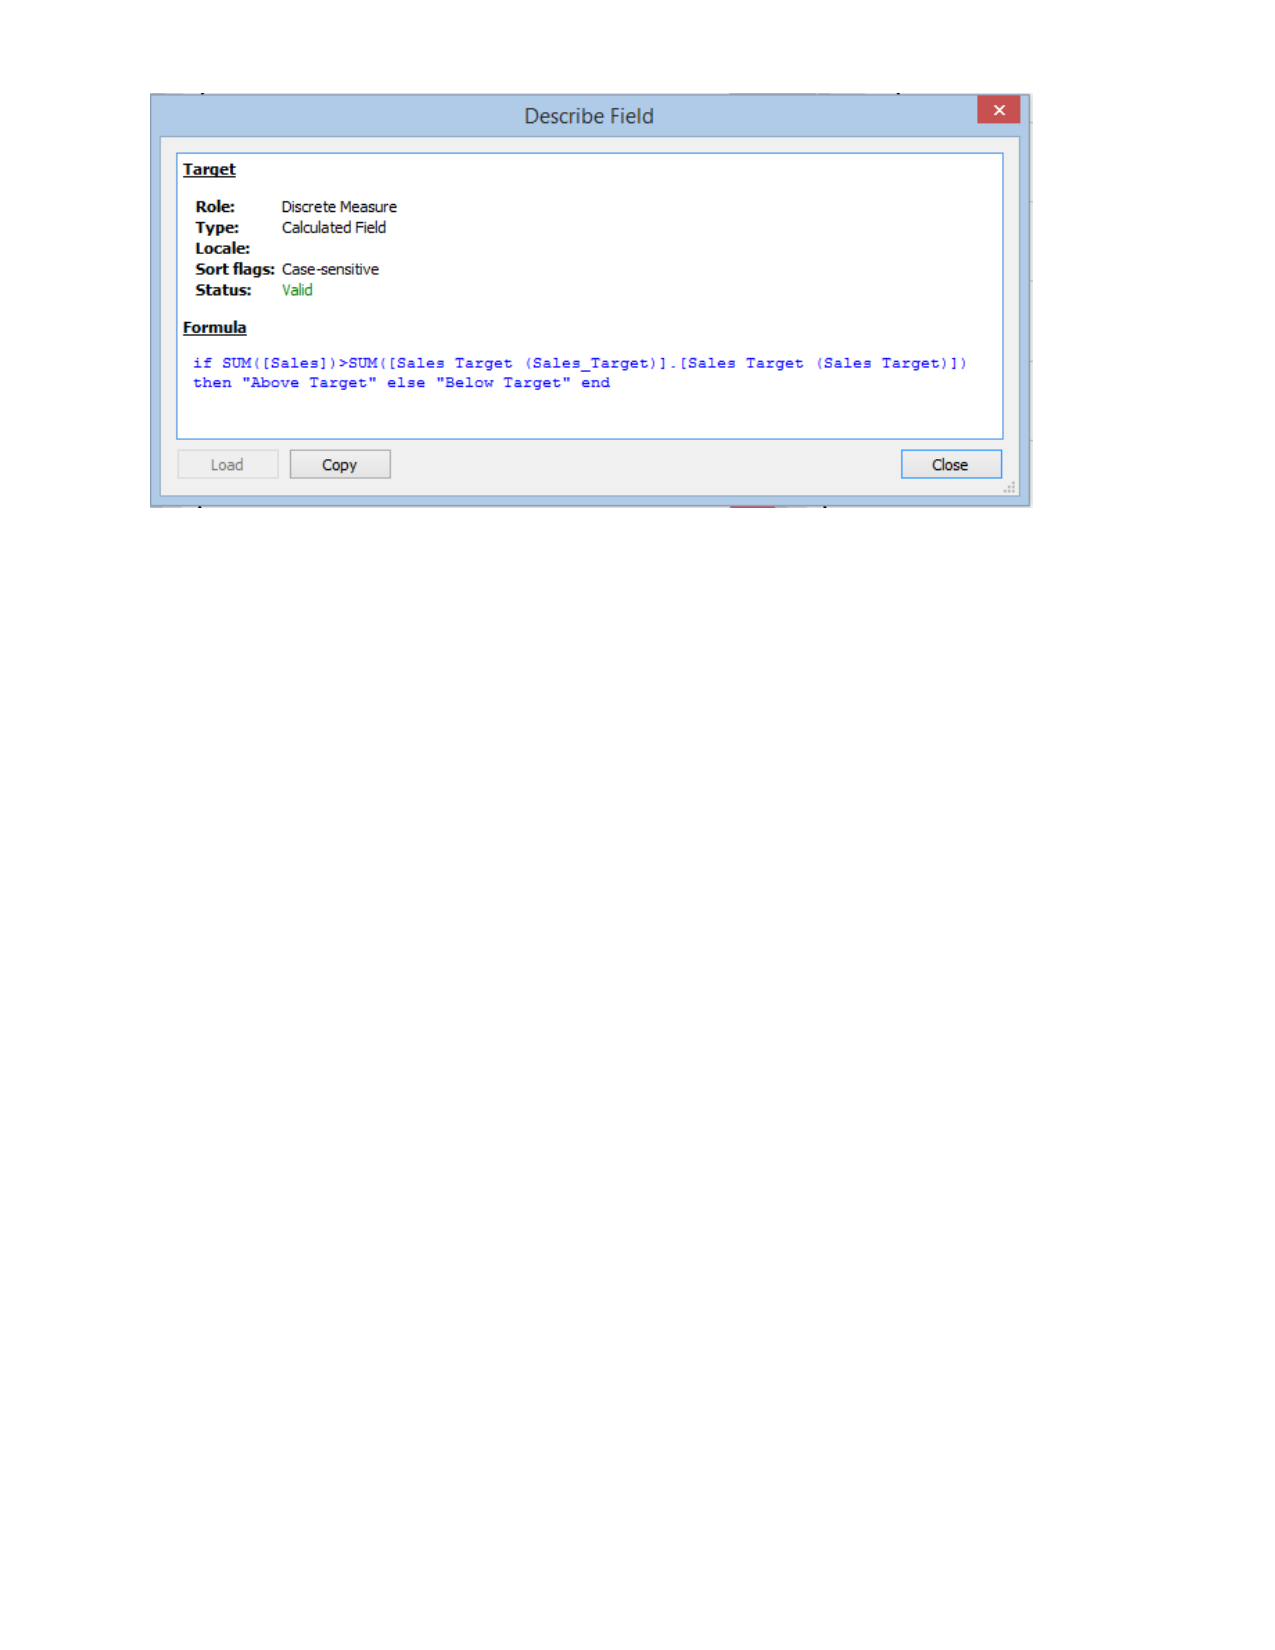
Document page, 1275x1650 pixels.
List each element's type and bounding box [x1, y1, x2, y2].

picture [150, 93, 1033, 508]
